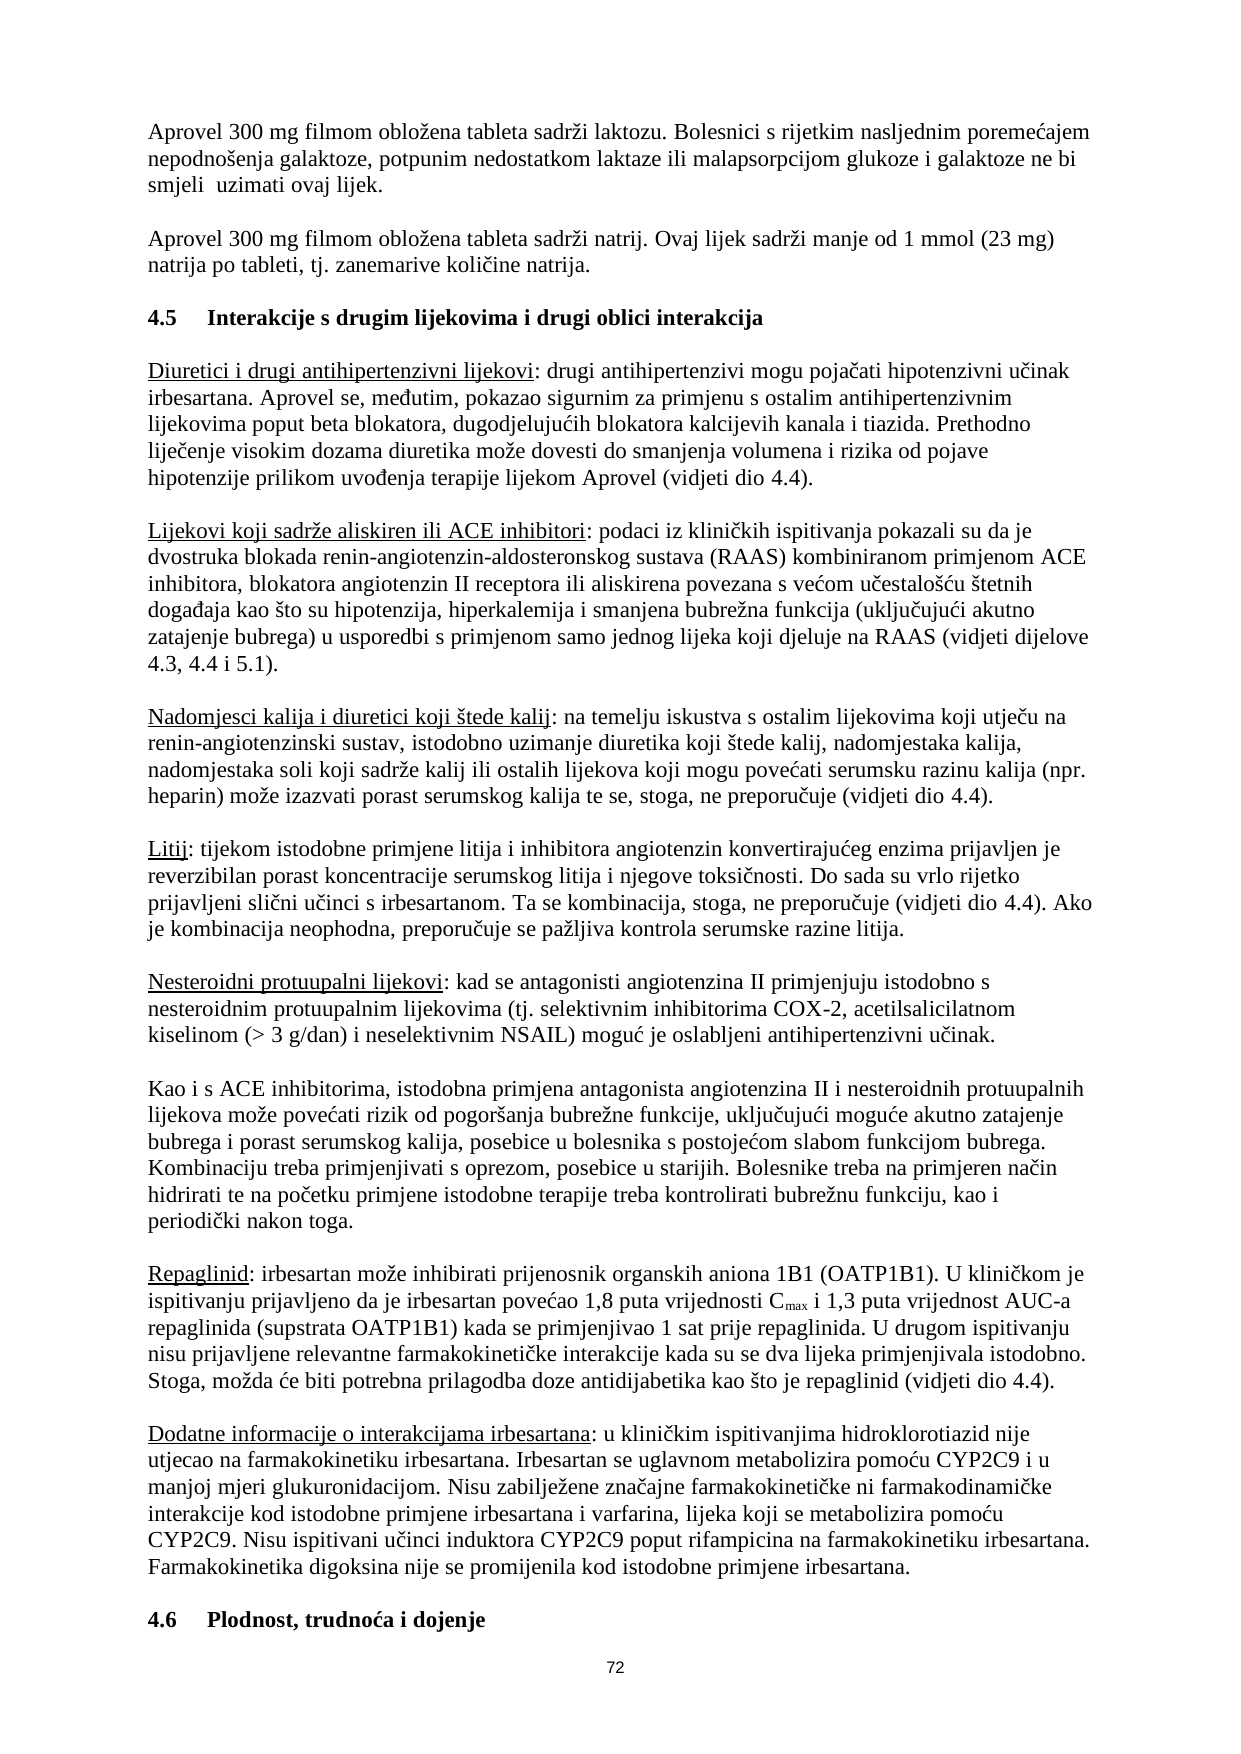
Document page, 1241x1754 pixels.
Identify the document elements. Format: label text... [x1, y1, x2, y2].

text Aprovel 300 mg filmom obložena tableta sadrži laktozu. Bolesnici s rijetkim nasljednim poremećajem nepodnošenja galaktoze, potpunim nedostatkom laktaze ili malapsorpcijom glukoze i galaktoze ne bi smjeli uzimati ovaj lijek. [148, 118, 1092, 198]
text 4.5 Interakcije s drugim lijekovima i drugi oblici interakcija [148, 304, 1092, 331]
text Kao i s ACE inhibitorima, istodobna primjena antagonista angiotenzina II i nesteroidnih protuupalnih lijekova može povećati rizik od pogoršanja bubrežne funkcije, uključujući moguće akutno zatajenje bubrega i porast serumskog kalija, posebice u bolesnika s postojećom slabom funkcijom bubrega. Kombinaciju treba primjenjivati s oprezom, posebice u starijih. Bolesnike treba na primjeren način hidrirati te na početku primjene istodobne terapije treba kontrolirati bubrežnu funkciju, kao i periodički nakon toga. [148, 1074, 1092, 1234]
text Lijekovi koji sadrže aliskiren ili ACE inhibitori: podaci iz kliničkih ispitivanja pokazali su da je dvostruka blokada renin-angiotenzin-aldosteronskog sustava (RAAS) kombiniranom primjenom ACE inhibitora, blokatora angiotenzin II receptora ili aliskirena povezana s većom učestalošću štetnih događaja kao što su hipotenzija, hiperkalemija i smanjena bubrežna funkcija (uključujući akutno zatajenje bubrega) u usporedbi s primjenom samo jednog lijeka koji djeluje na RAAS (vidjeti dijelove 4.3, 4.4 i 5.1). [148, 517, 1092, 676]
text Diuretici i drugi antihipertenzivni lijekovi: drugi antihipertenzivi mogu pojačati hipotenzivni učinak irbesartana. Aprovel se, međutim, pokazao sigurnim za primjenu s ostalim antihipertenzivnim lijekovima poput beta blokatora, dugodjelujućih blokatora kalcijevih kanala i tiazida. Prethodno liječenje visokim dozama diuretika može dovesti do smanjenja volumena i rizika od pojave hipotenzije prilikom uvođenja terapije lijekom Aprovel (vidjeti dio 4.4). [148, 357, 1092, 490]
text Nesteroidni protuupalni lijekovi: kad se antagonisti angiotenzina II primjenjuju istodobno s nesteroidnim protuupalnim lijekovima (tj. selektivnim inhibitorima COX-2, acetilsalicilatnom kiselinom (> 3 g/dan) i neselektivnim NSAIL) moguć je oslabljeni antihipertenzivni učinak. [148, 968, 1092, 1048]
text Aprovel 300 mg filmom obložena tableta sadrži natrij. Ovaj lijek sadrži manje od 1 mmol (23 mg) natrija po tableti, tj. zanemarive količine natrija. [148, 224, 1092, 277]
text Nadomjesci kalija i diuretici koji štede kalij: na temelju iskustva s ostalim lijekovima koji utječu na renin-angiotenzinski sustav, istodobno uzimanje diuretika koji štede kalij, nadomjestaka kalija, nadomjestaka soli koji sadrže kalij ili ostalih lijekova koji mogu povećati serumsku razinu kalija (npr. heparin) može izazvati porast serumskog kalija te se, stoga, ne preporučuje (vidjeti dio 4.4). [148, 702, 1092, 809]
text Dodatne informacije o interakcijama irbesartana: u kliničkim ispitivanjima hidroklorotiazid nije utjecao na farmakokinetiku irbesartana. Irbesartan se uglavnom metabolizira pomoću CYP2C9 i u manjoj mjeri glukuronidacijom. Nisu zabilježene značajne farmakokinetičke ni farmakodinamičke interakcije kod istodobne primjene irbesartana i varfarina, lijeka koji se metabolizira pomoću CYP2C9. Nisu ispitivani učinci induktora CYP2C9 poput rifampicina na farmakokinetiku irbesartana. Farmakokinetika digoksina nije se promijenila kod istodobne primjene irbesartana. [148, 1420, 1092, 1579]
text 4.6 Plodnost, trudnoća i dojenje [148, 1606, 1092, 1632]
text Repaglinid: irbesartan može inhibirati prijenosnik organskih aniona 1B1 (OATP1B1). U kliničkom je ispitivanju prijavljeno da je irbesartan povećao 1,8 puta vrijednosti Cmax i 1,3 puta vrijednost AUC-a repaglinida (supstrata OATP1B1) kada se primjenjivao 1 sat prije repaglinida. U drugom ispitivanju nisu prijavljene relevantne farmakokinetičke interakcije kada su se dva lijeka primjenjivala istodobno. Stoga, možda će biti potrebna prilagodba doze antidijabetika kao što je repaglinid (vidjeti dio 4.4). [148, 1260, 1092, 1393]
text Litij: tijekom istodobne primjene litija i inhibitora angiotenzin konvertirajućeg enzima prijavljen je reverzibilan porast koncentracije serumskog litija i njegove toksičnosti. Do sada su vrlo rijetko prijavljeni slični učinci s irbesartanom. Ta se kombinacija, stoga, ne preporučuje (vidjeti dio 4.4). Ako je kombinacija neophodna, preporučuje se pažljiva kontrola serumske razine litija. [148, 835, 1092, 942]
